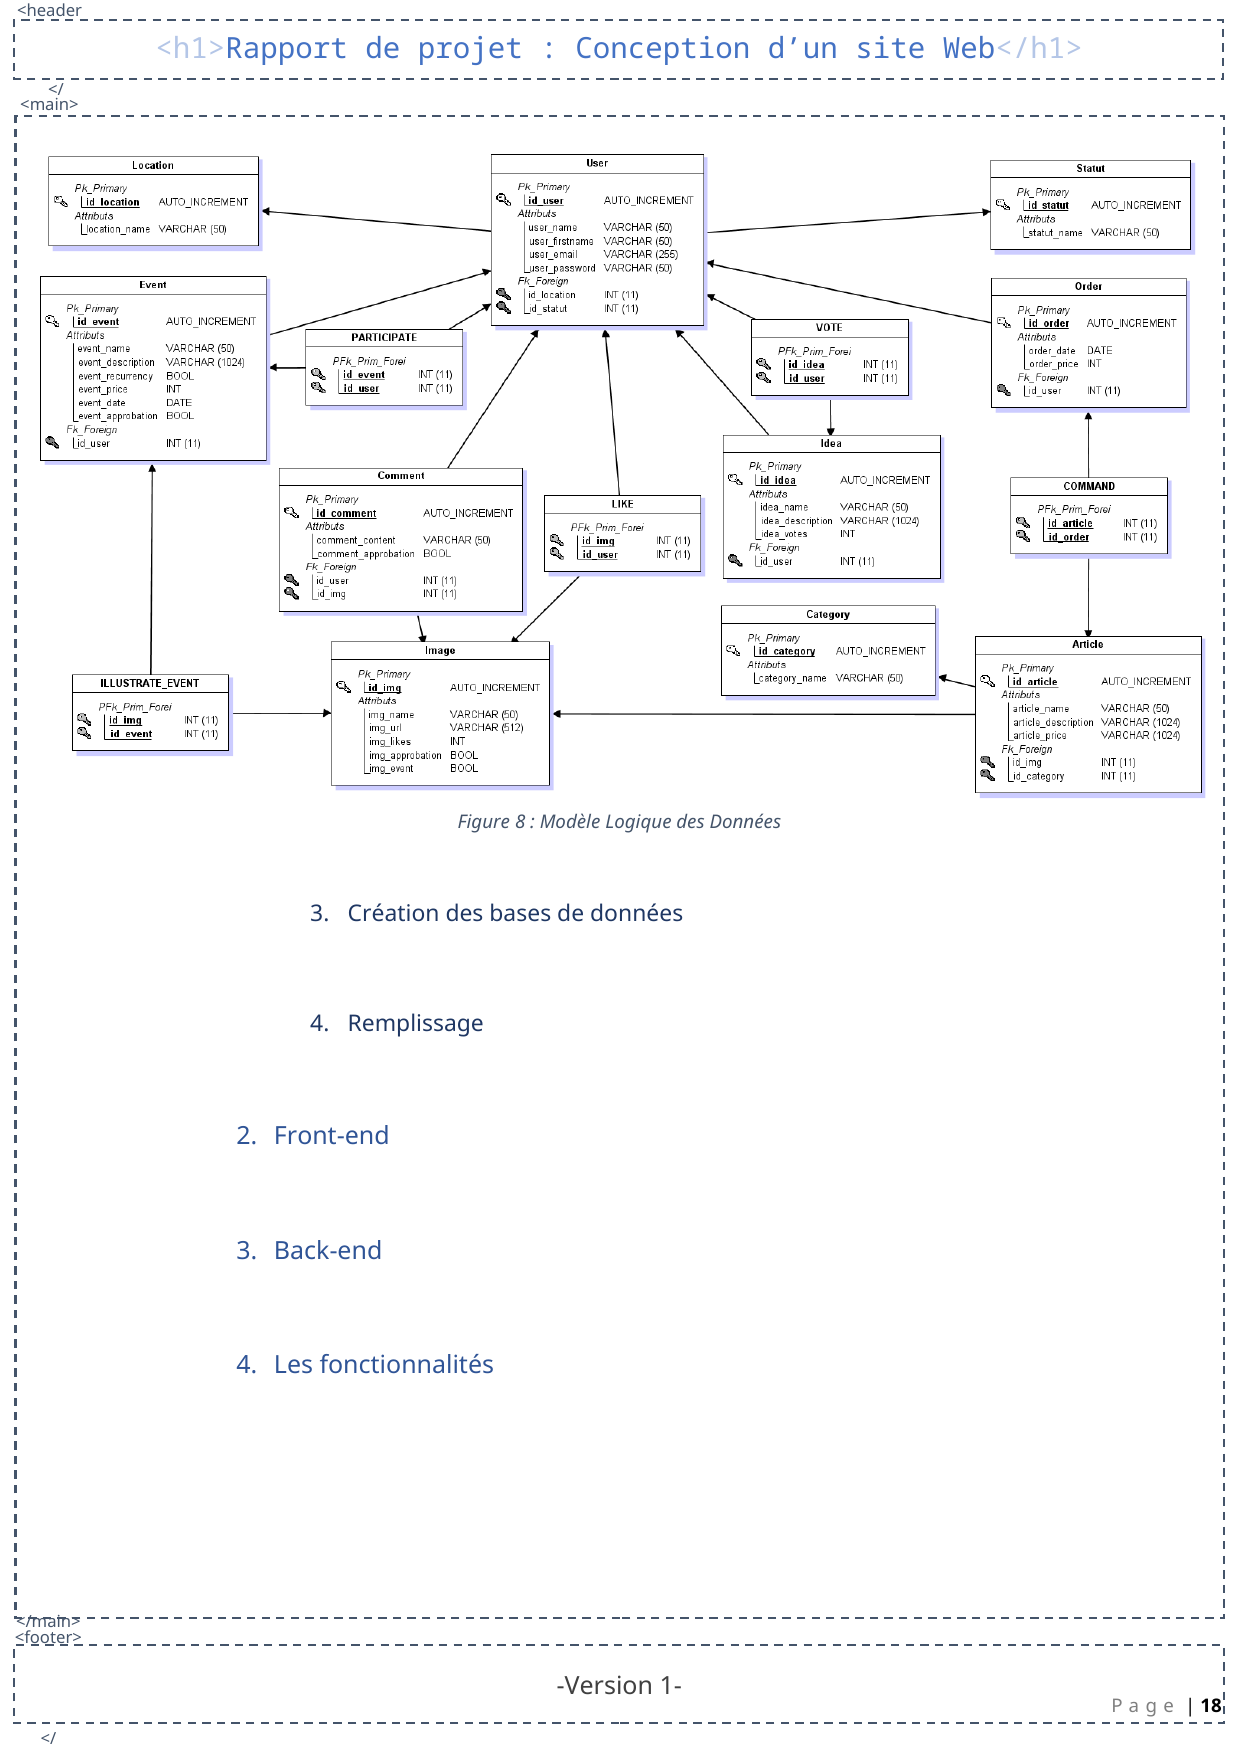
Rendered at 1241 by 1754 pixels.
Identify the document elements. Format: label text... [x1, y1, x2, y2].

picture [32, 147, 1209, 799]
subtitle Front-end [236, 1118, 1152, 1152]
subtitle Remplissage [310, 1007, 1152, 1039]
subtitle Création des bases de données [310, 897, 1152, 928]
subtitle Les fonctionnalités [236, 1347, 1152, 1381]
subtitle Back-end [236, 1232, 1152, 1266]
